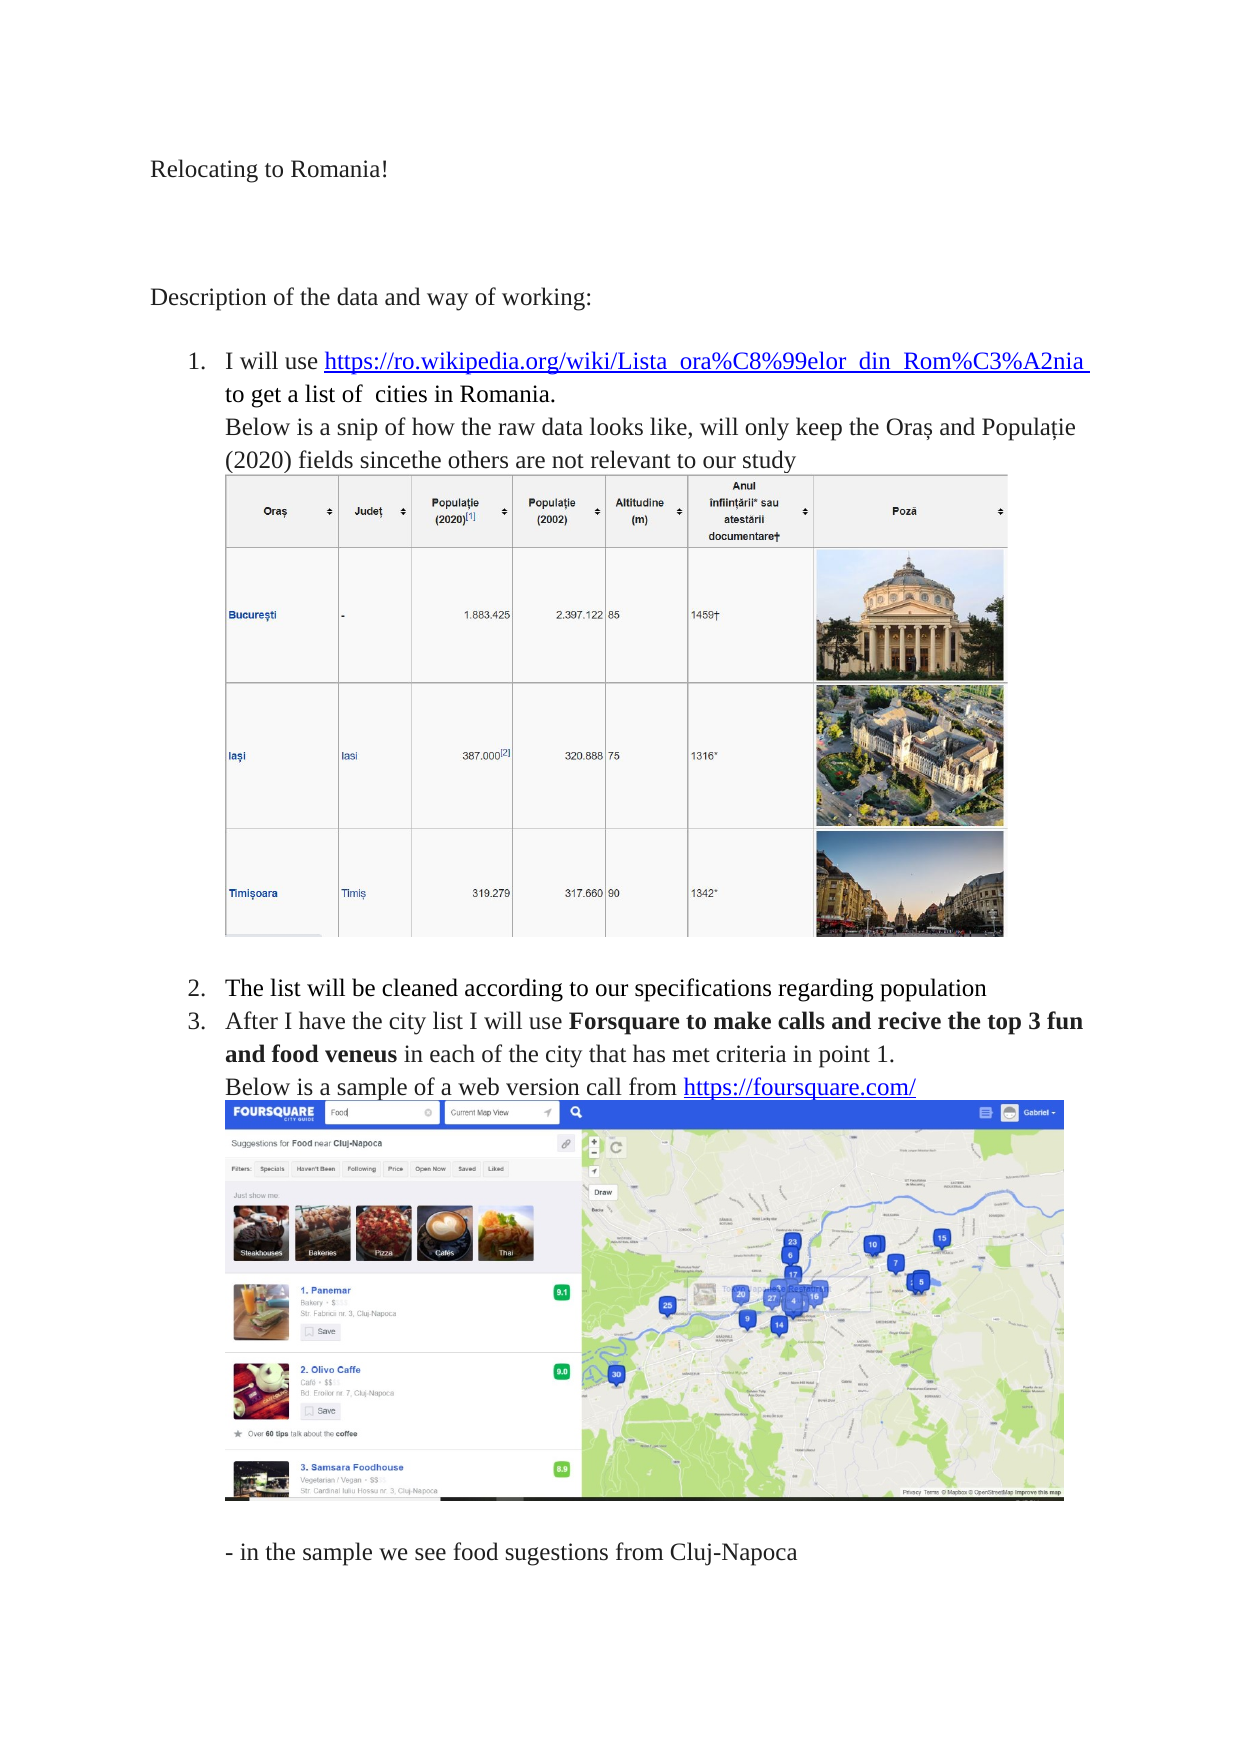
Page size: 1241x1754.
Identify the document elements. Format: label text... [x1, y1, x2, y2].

list I will use https://ro.wikipedia.org/wiki/Lista_ora%C8%99elor_din_Rom%C3%A2nia to get a list of cities in Romania. [187, 342, 1090, 408]
list Below is a sample of a web version call from https://foursquare.com/ [225, 1068, 1090, 1100]
picture [225, 1100, 1064, 1501]
list The list will be cleaned according to our specifications regarding population [187, 969, 1090, 1002]
text Relocating to Romania! [150, 150, 1090, 183]
list After I have the city list I will use Forsquare to make calls and recive the top 3 fun and food veneus in each of the city that has met criteria in point 1. [187, 1002, 1090, 1068]
picture [225, 473, 1008, 937]
list Below is a snip of how the raw data looks like, will only keep the Oraș and Populație (2020) fields sincethe others are not relevant to our study [225, 408, 1090, 473]
list - in the sample we see food sugestions from Cluj-Napoca [225, 1533, 1090, 1566]
text Description of the data and way of working: [150, 278, 1090, 311]
